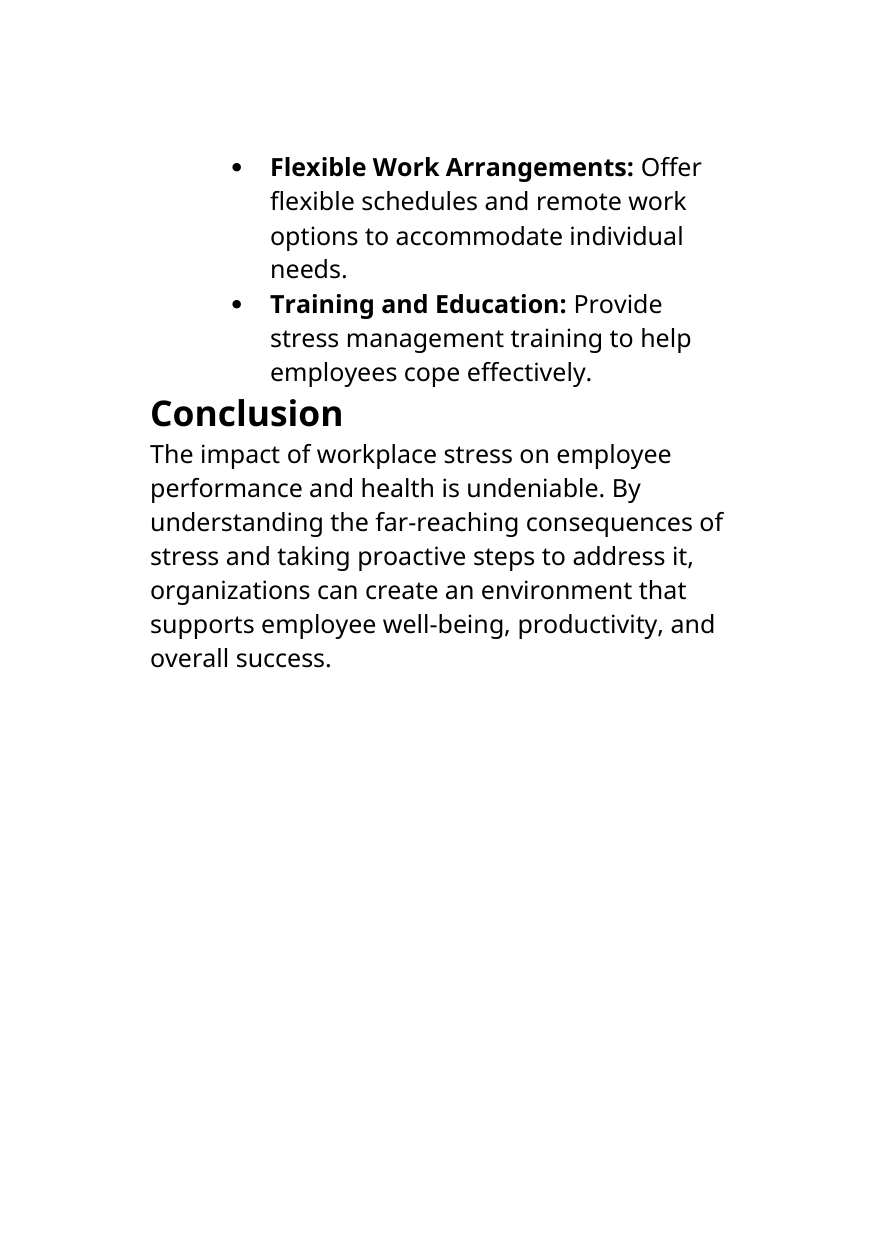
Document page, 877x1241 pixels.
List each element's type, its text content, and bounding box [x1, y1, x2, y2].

text The impact of workplace stress on employee performance and health is undeniable. By understanding the far-reaching consequences of stress and taking proactive steps to address it, organizations can create an environment that supports employee well-being, productivity, and overall success. [150, 437, 727, 675]
list Flexible Work Arrangements: Offer flexible schedules and remote work options to accommodate individual needs. [232, 150, 727, 286]
list Training and Education: Provide stress management training to help employees cope effectively. [232, 286, 727, 388]
subtitle Conclusion [150, 388, 727, 437]
